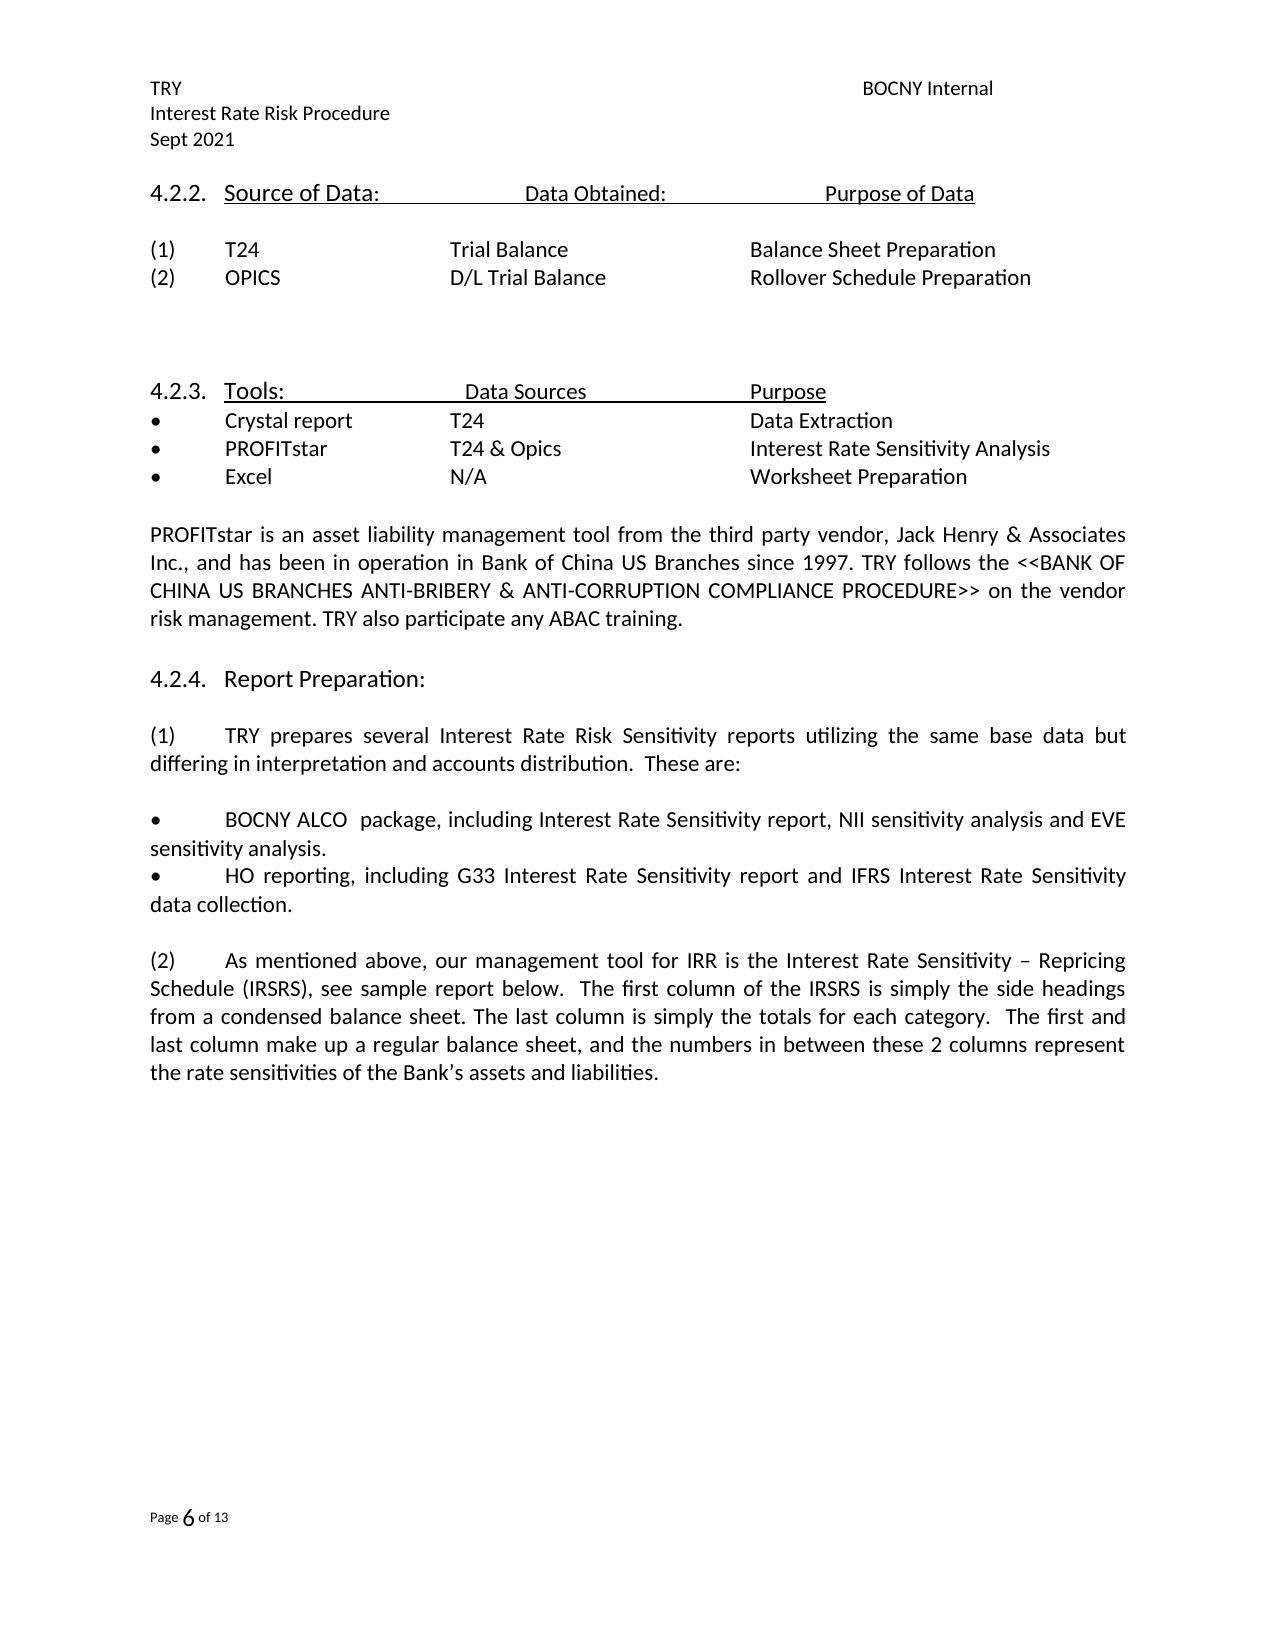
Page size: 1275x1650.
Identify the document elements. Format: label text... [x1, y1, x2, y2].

text (1) TRY prepares several Interest Rate Risk Sensitivity reports utilizing the same base data but differing in interpretation and accounts distribution. These are: [150, 722, 1128, 778]
text • BOCNY ALCO package, including Interest Rate Sensitivity report, NII sensitivity analysis and EVE sensitivity analysis. [150, 806, 1128, 862]
text (1) T24 Trial Balance Balance Sheet Preparation [150, 235, 1128, 263]
text 4.2.3. Tools: Data Sources Purpose [150, 375, 1128, 406]
text • HO reporting, including G33 Interest Rate Sensitivity report and IFRS Interest Rate Sensitivity data collection. [150, 862, 1128, 918]
text 4.2.2. Source of Data: Data Obtained: Purpose of Data [150, 177, 1128, 207]
text 4.2.4. Report Preparation: [150, 663, 1128, 693]
text (2) As mentioned above, our management tool for IRR is the Interest Rate Sensitivity – Repricing Schedule (IRSRS), see sample report below. The first column of the IRSRS is simply the side headings from a condensed balance sheet. The last column is simply the totals for each category. The first and last column make up a regular balance sheet, and the numbers in between these 2 columns represent the rate sensitivities of the Bank’s assets and liabilities. [150, 946, 1128, 1086]
text • Excel N/A Worksheet Preparation [150, 462, 1128, 490]
text • Crystal report T24 Data Extraction [150, 406, 1128, 434]
text • T24 & Opics Interest Rate Sensitivity Analysis [150, 434, 1128, 462]
text (2) OPICS D/L Trial Balance Rollover Schedule Preparation [150, 263, 1128, 291]
text is an asset liability management tool from the third party vendor, Jack Henry & Associates Inc., and has been in operation in Bank of China US Branches since 1997. TRY follows the <<BANK OF CHINA US BRANCHES ANTI-BRIBERY & ANTI-CORRUPTION COMPLIANCE PROCEDURE>> on the vendor risk management. TRY also participate any ABAC training. [150, 520, 1128, 632]
